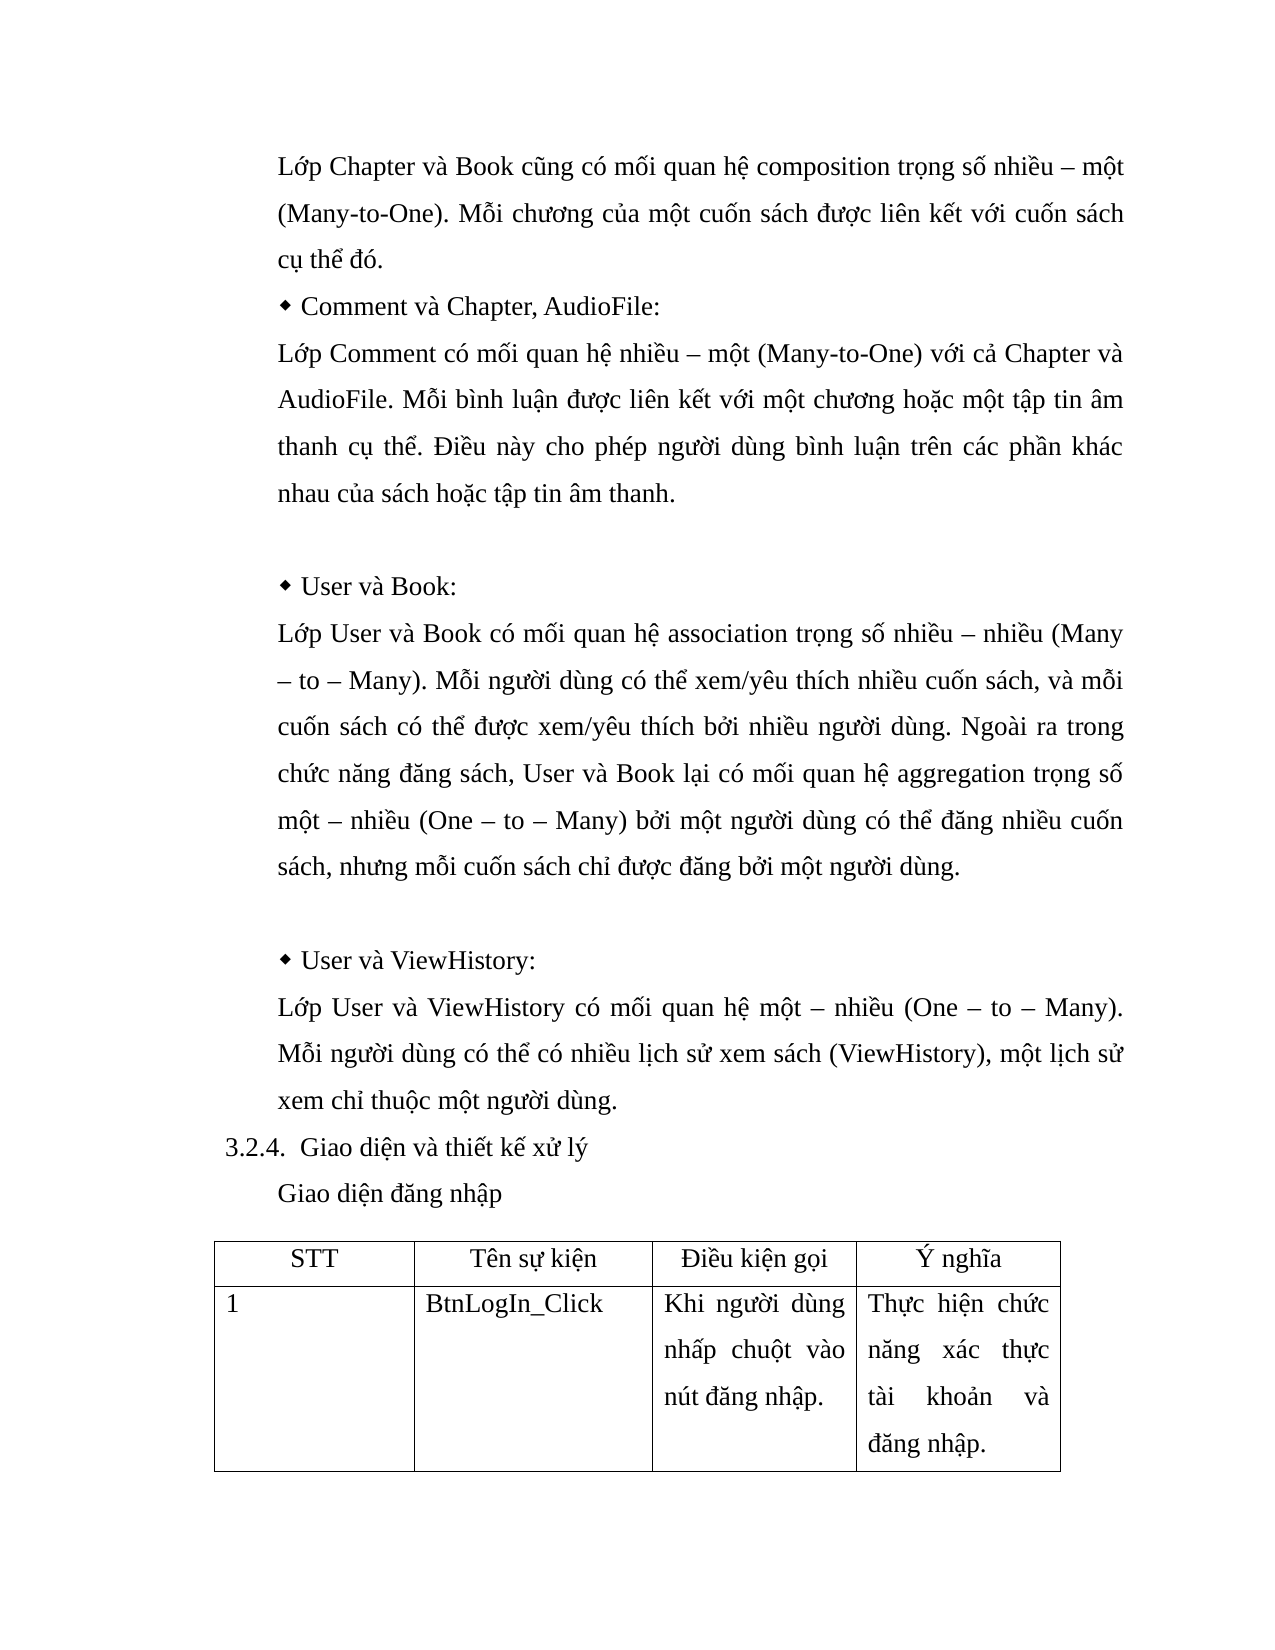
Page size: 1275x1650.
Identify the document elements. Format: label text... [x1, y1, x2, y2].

list Giao diện đăng nhập [277, 1177, 1125, 1208]
list User và ViewHistory: [277, 944, 1125, 975]
list User và Book: [277, 570, 1125, 601]
table_header Ý nghĩa [857, 1242, 1060, 1286]
table_header Điều kiện gọi [653, 1242, 856, 1286]
table_cell BtnLogIn_Click [415, 1287, 652, 1471]
list Lớp Comment có mối quan hệ nhiều – một (Many-to-One) với cả Chapter và AudioFile. Mỗi bình luận được liên kết với một chương hoặc một tập tin âm thanh cụ thể. Điều này cho phép người dùng bình luận trên các phần khác nhau của sách hoặc tập tin âm thanh. [277, 337, 1125, 508]
list Lớp Chapter và Book cũng có mối quan hệ composition trọng số nhiều – một (Many-to-One). Mỗi chương của một cuốn sách được liên kết với cuốn sách cụ thể đó. [277, 150, 1125, 274]
table_cell Thực hiện chức năng xác thực tài khoản và đăng nhập. [857, 1287, 1060, 1471]
list Comment và Chapter, AudioFile: [277, 290, 1125, 321]
table_cell Khi người dùng nhấp chuột vào nút đăng nhập. [653, 1287, 856, 1471]
list Lớp User và ViewHistory có mối quan hệ một – nhiều (One – to – Many). Mỗi người dùng có thể có nhiều lịch sử xem sách (ViewHistory), một lịch sử xem chỉ thuộc một người dùng. [277, 991, 1125, 1115]
table_header STT [215, 1242, 414, 1286]
list Lớp User và Book có mối quan hệ association trọng số nhiều – nhiều (Many – to – Many). Mỗi người dùng có thể xem/yêu thích nhiều cuốn sách, và mỗi cuốn sách có thể được xem/yêu thích bởi nhiều người dùng. Ngoài ra trong chức năng đăng sách, User và Book lại có mối quan hệ aggregation trọng số một – nhiều (One – to – Many) bởi một người dùng có thể đăng nhiều cuốn sách, nhưng mỗi cuốn sách chỉ được đăng bởi một người dùng. [277, 617, 1125, 882]
table_header Tên sự kiện [415, 1242, 652, 1286]
table_cell 1 [215, 1287, 414, 1471]
list Giao diện và thiết kế xử lý [225, 1131, 1125, 1162]
